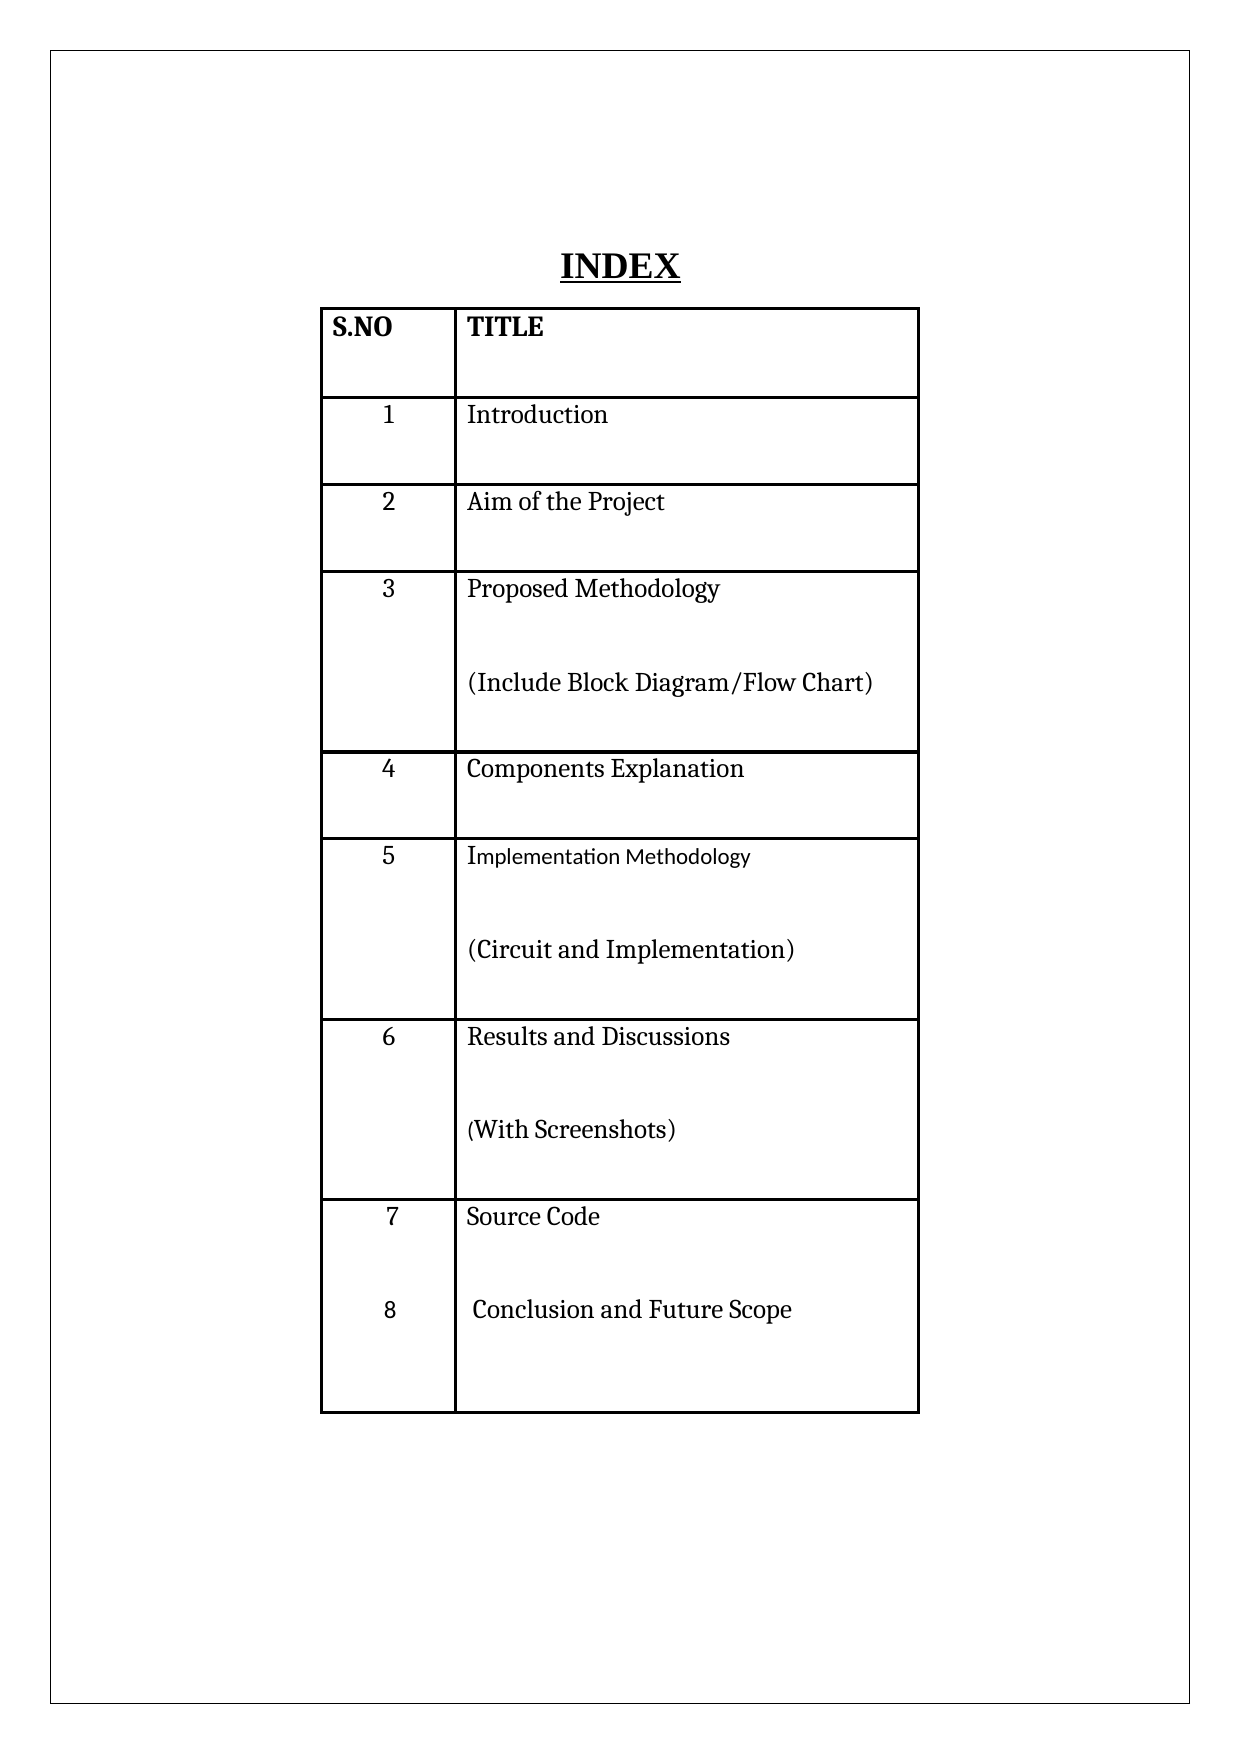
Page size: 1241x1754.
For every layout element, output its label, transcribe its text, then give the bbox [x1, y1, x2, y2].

table_cell Implementation Methodology (Circuit and Implementation) [457, 840, 917, 1017]
text INDEX [150, 244, 1090, 287]
table_cell Introduction [457, 399, 917, 483]
table_cell 3 [323, 573, 454, 750]
table_cell Aim of the Project [457, 486, 917, 570]
table_header TITLE [457, 310, 917, 396]
table_cell 2 [323, 486, 454, 570]
table_cell Components Explanation [457, 754, 917, 837]
table_cell Proposed Methodology (Include Block Diagram/Flow Chart) [457, 573, 917, 750]
table_cell 5 [323, 840, 454, 1017]
table_cell Source Code Conclusion and Future Scope [457, 1201, 917, 1411]
table_cell 1 [323, 399, 454, 483]
table_header S.NO [323, 310, 454, 396]
table_cell 7 8 [323, 1201, 454, 1411]
table_cell 6 [323, 1021, 454, 1198]
table_cell Results and Discussions (With Screenshots) [457, 1021, 917, 1198]
table_cell 4 [323, 754, 454, 837]
